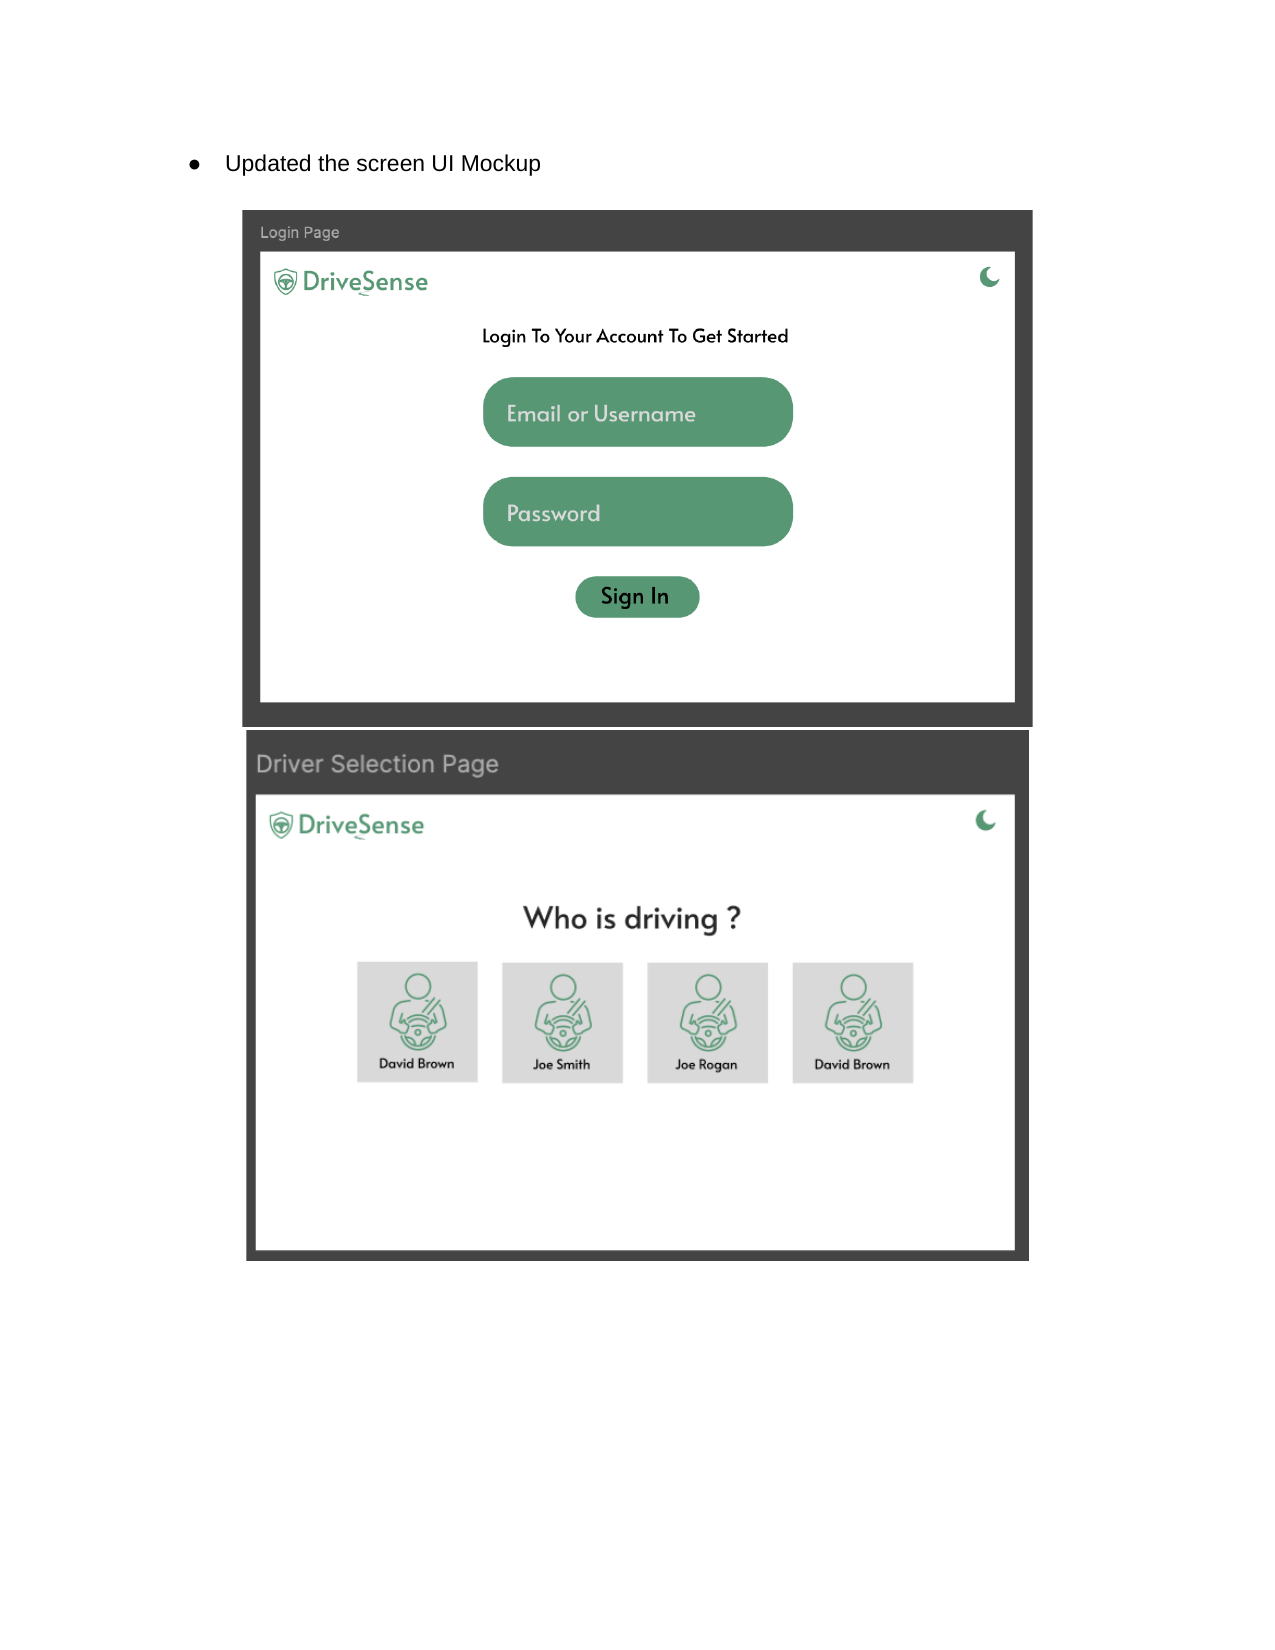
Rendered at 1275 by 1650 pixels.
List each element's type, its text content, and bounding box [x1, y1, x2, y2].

list Updated the screen UI Mockup [187, 150, 1125, 176]
picture [242, 210, 1033, 727]
picture [246, 730, 1029, 1261]
